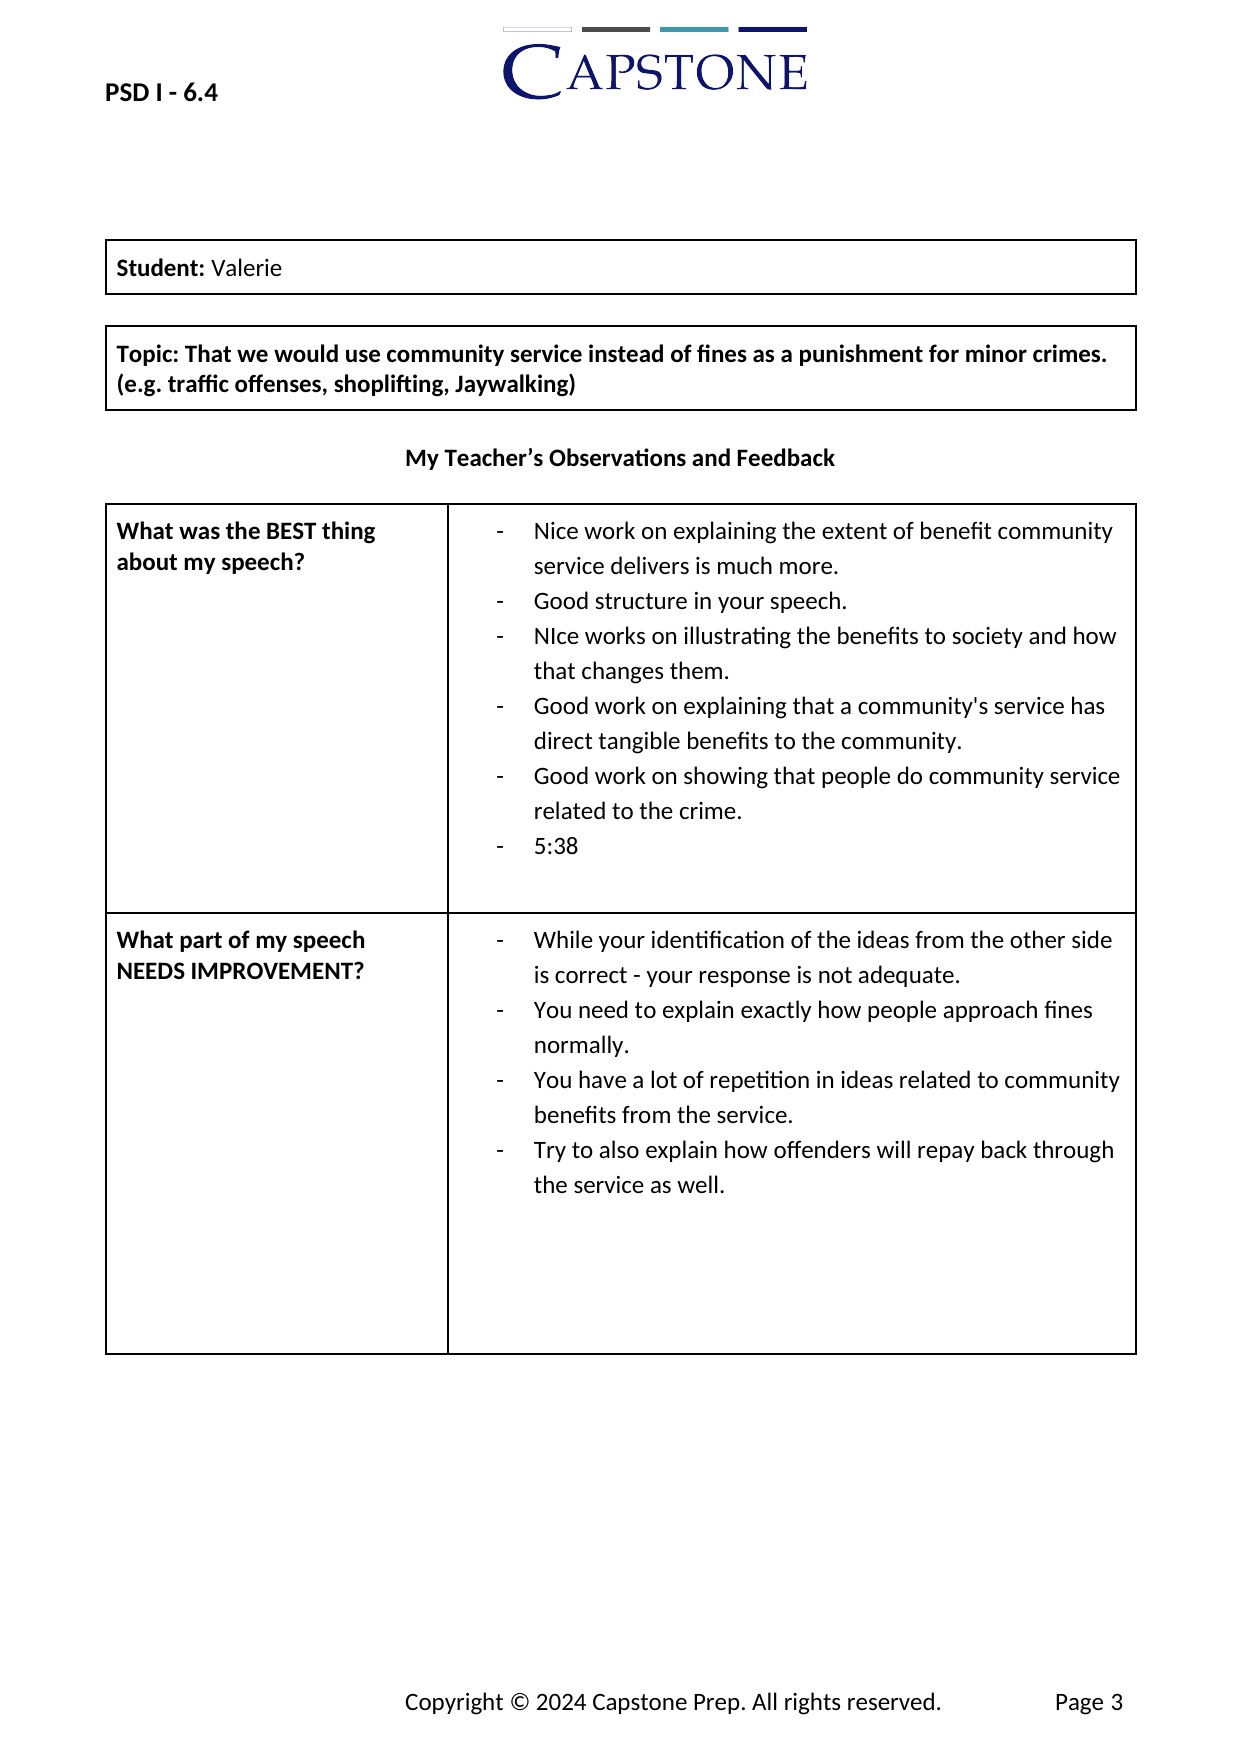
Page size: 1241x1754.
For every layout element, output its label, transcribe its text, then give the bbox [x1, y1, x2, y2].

table_header Student: Valerie [107, 241, 1135, 293]
table_header Topic: That we would use community service instead of fines as a punishment for minor crimes. (e.g. traffic offenses, shoplifting, Jaywalking) [107, 327, 1135, 409]
picture [495, 18, 816, 106]
table_header What was the BEST thing about my speech? [107, 505, 447, 912]
text My Teacher’s Observations and Feedback [105, 442, 1135, 472]
table_header Nice work on explaining the extent of benefit community service delivers is much more. Good structure in your speech. NIce works on illustrating the benefits to society and how that changes them. Good work on explaining that a community's service has direct tangible benefits to the community. Good work on showing that people do community service related to the crime. 5:38 [449, 505, 1135, 912]
table_cell What part of my speech NEEDS IMPROVEMENT? [107, 914, 447, 1353]
table_cell While your identification of the ideas from the other side is correct - your response is not adequate. You need to explain exactly how people approach fines normally. You have a lot of repetition in ideas related to community benefits from the service. Try to also explain how offenders will repay back through the service as well. [449, 914, 1135, 1353]
